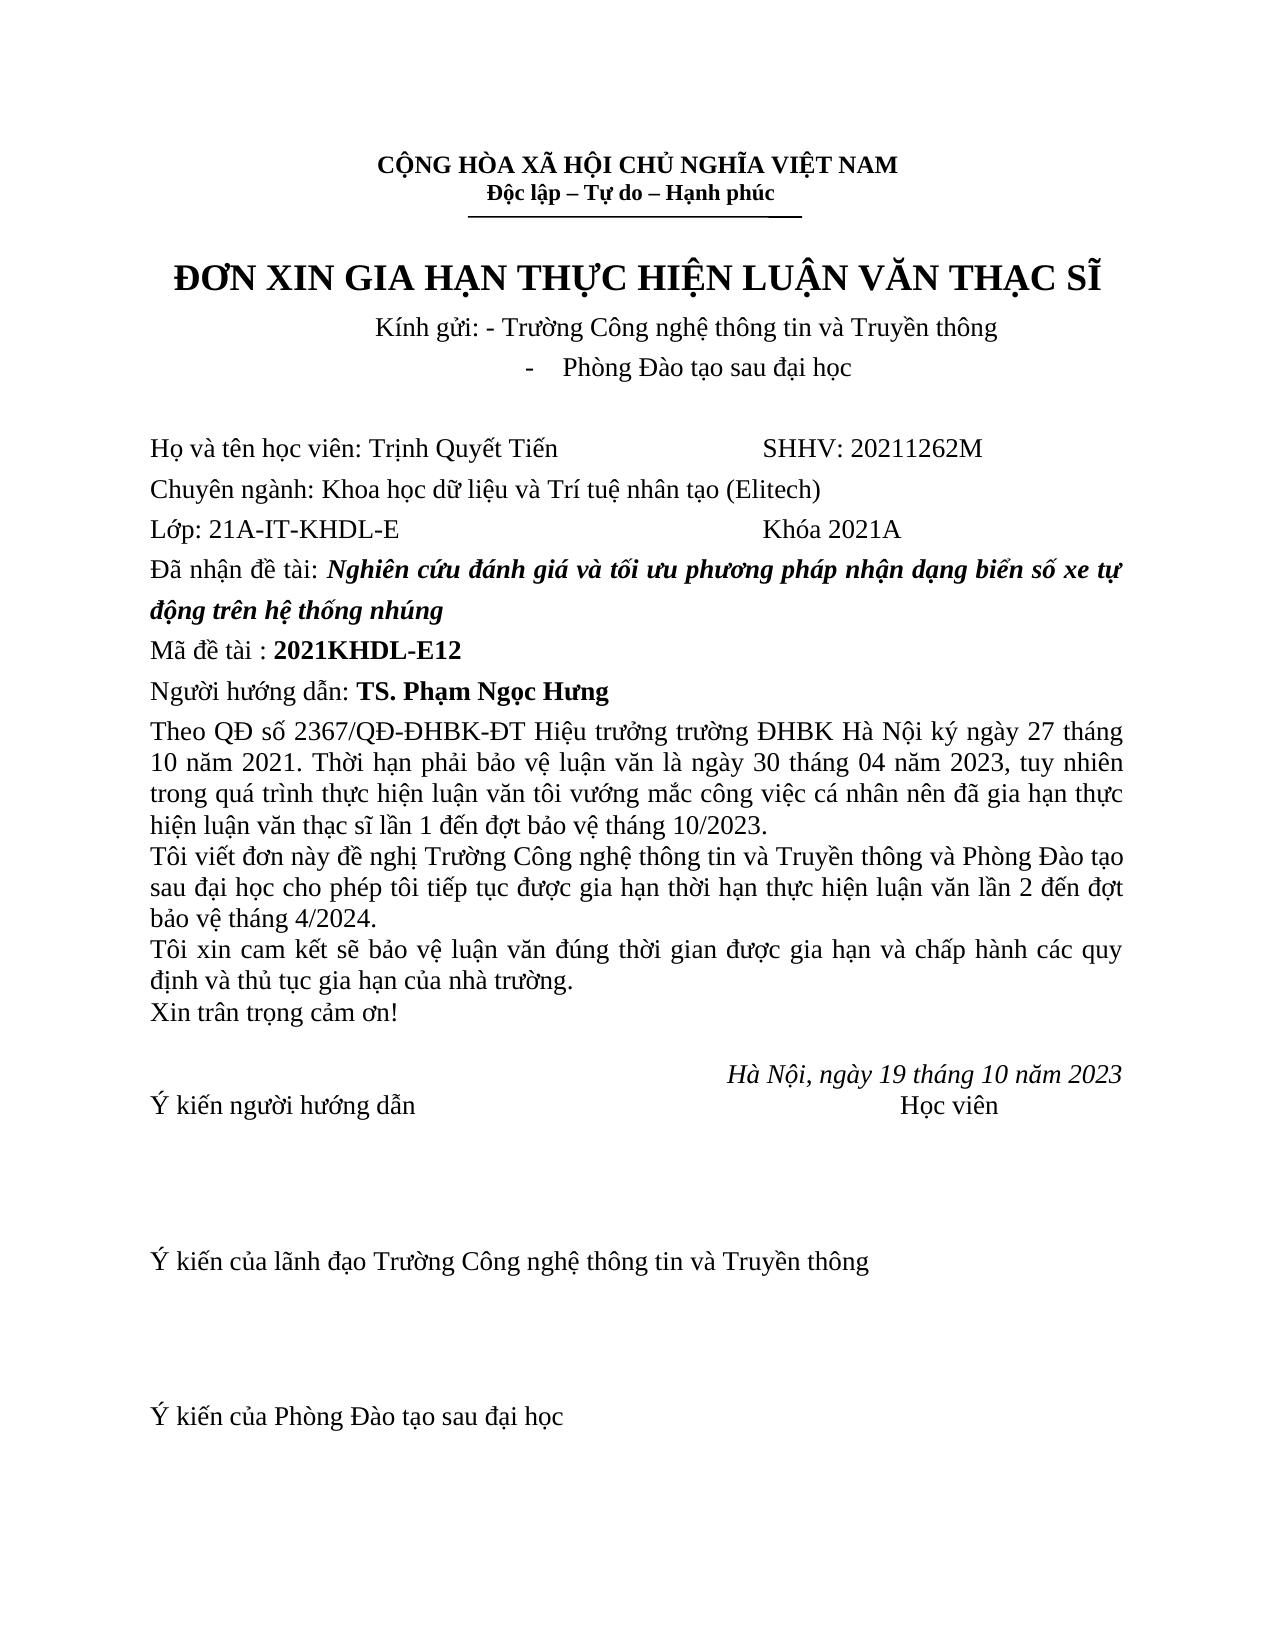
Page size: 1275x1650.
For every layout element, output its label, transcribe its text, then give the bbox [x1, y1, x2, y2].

list Phòng Đào tạo sau đại học [525, 352, 1125, 383]
text Đã nhận đề tài: Nghiên cứu đánh giá và tối ưu phương pháp nhận dạng biển số xe tự động trên hệ thống nhúng [150, 554, 1125, 625]
text Người hướng dẫn: TS. Phạm Ngọc Hưng [150, 675, 1125, 706]
table_header CỘNG HÒA XÃ HỘI CHỦ NGHĨA VIỆT NAM [354, 150, 921, 179]
text Theo QĐ số 2367/QĐ-ĐHBK-ĐT Hiệu trưởng trường ĐHBK Hà Nội ký ngày 27 tháng 10 năm 2021. Thời hạn phải bảo vệ luận văn là ngày 30 tháng 04 năm 2023, tuy nhiên trong quá trình thực hiện luận văn tôi vướng mắc công việc cá nhân nên đã gia hạn thực hiện luận văn thạc sĩ lần 1 đến đợt bảo vệ tháng 10/2023. [150, 715, 1125, 840]
text Tôi xin cam kết sẽ bảo vệ luận văn đúng thời gian được gia hạn và chấp hành các quy định và thủ tục gia hạn của nhà trường. [150, 933, 1125, 996]
text Mã đề tài : 2021KHDL-E12 [150, 634, 1125, 666]
text Ý kiến của Phòng Đào tạo sau đại học [150, 1401, 1125, 1432]
text Ý kiến của lãnh đạo Trường Công nghệ thông tin và Truyền thông [150, 1245, 1125, 1276]
text Chuyên ngành: Khoa học dữ liệu và Trí tuệ nhân tạo (Elitech) [150, 473, 1125, 504]
text Tôi viết đơn này đề nghị Trường Công nghệ thông tin và Truyền thông và Phòng Đào tạo sau đại học cho phép tôi tiếp tục được gia hạn thời hạn thực hiện luận văn lần 2 đến đợt bảo vệ tháng 4/2024. [150, 840, 1125, 933]
text Lớp: 21A-IT-KHDL-E Khóa 2021A [150, 513, 1125, 544]
text Kính gửi: - Trường Công nghệ thông tin và Truyền thông [150, 311, 1125, 342]
text Xin trân trọng cảm ơn! [150, 996, 1125, 1027]
text Họ và tên học viên: Trịnh Quyết Tiến SHHV: 20211262M [150, 432, 1125, 463]
text Hà Nội, ngày 19 tháng 10 năm 2023 [150, 1058, 1125, 1089]
table_cell Độc lập – Tự do – Hạnh phúc [354, 179, 907, 218]
text Ý kiến người hướng dẫn Học viên [150, 1089, 1125, 1120]
text ĐƠN XIN GIA HẠN THỰC HIỆN LUẬN VĂN THẠC SĨ [150, 255, 1125, 298]
